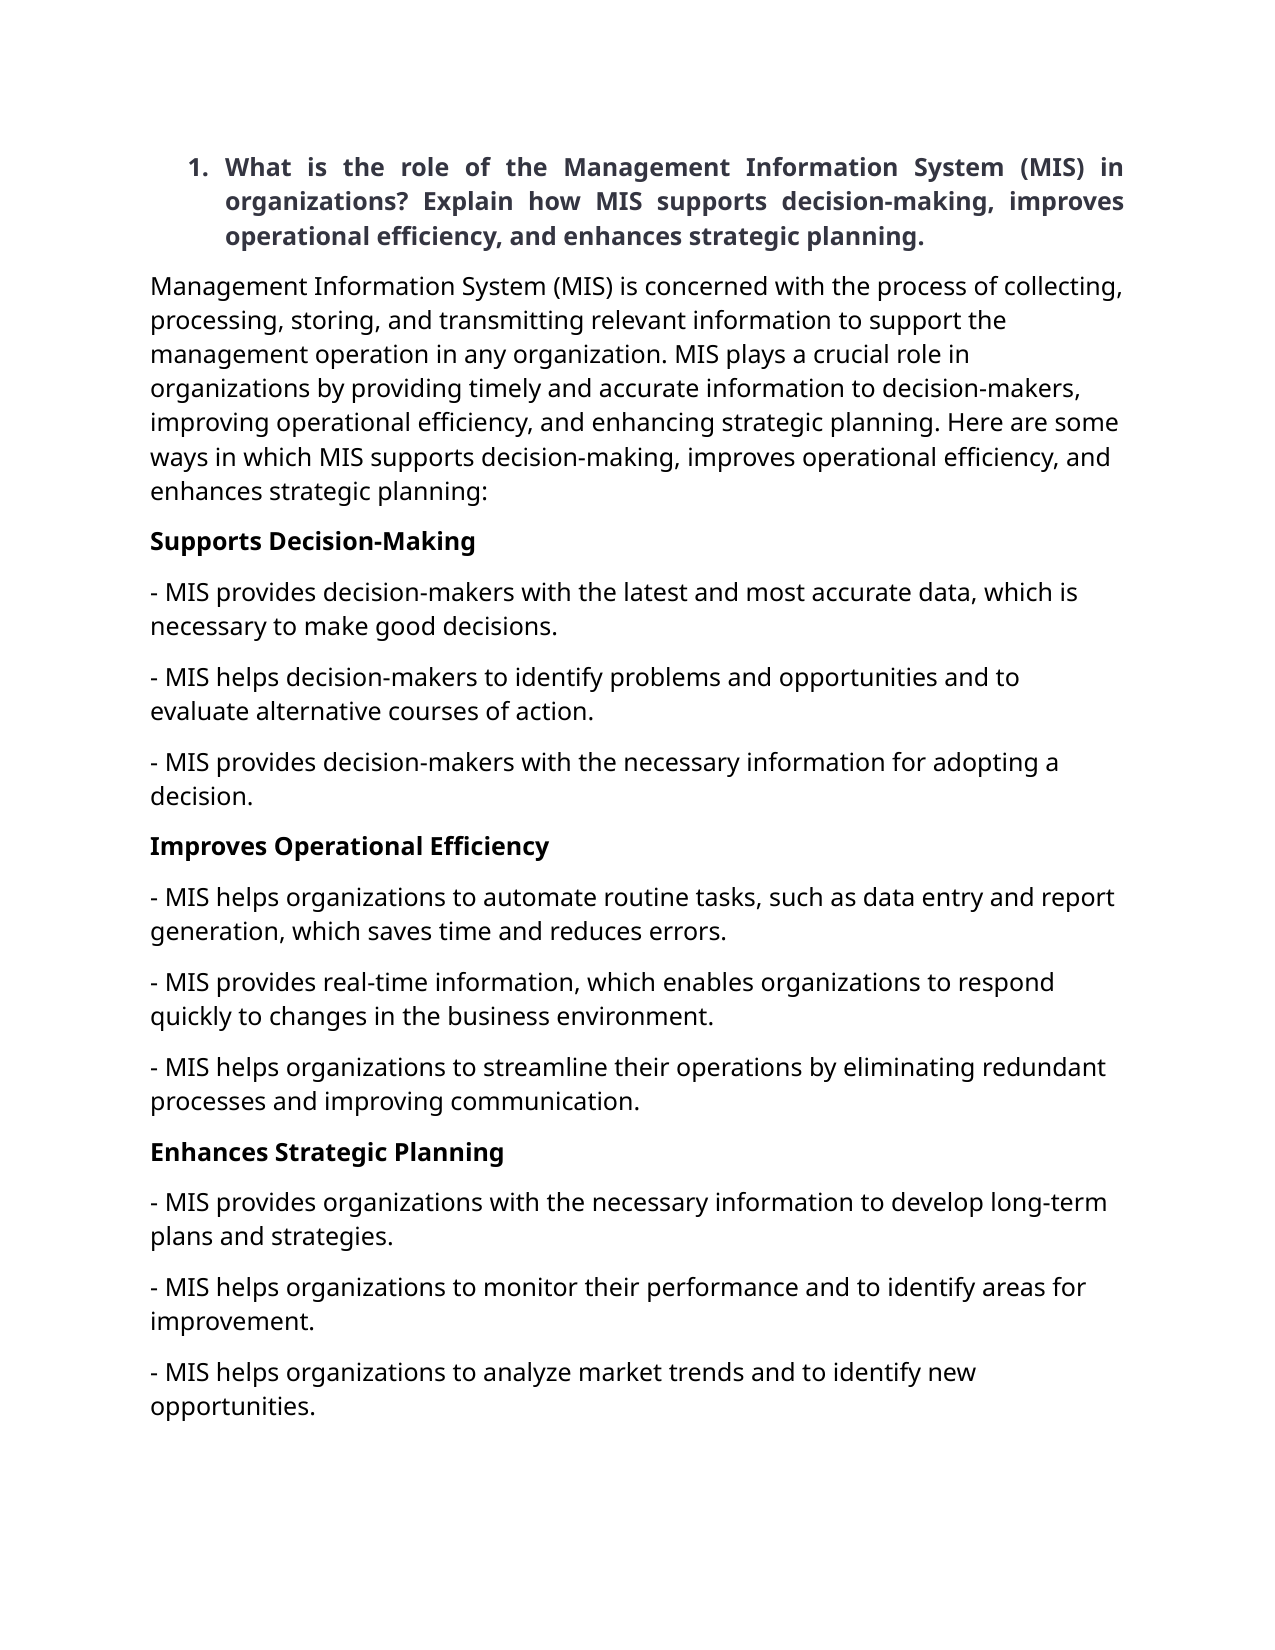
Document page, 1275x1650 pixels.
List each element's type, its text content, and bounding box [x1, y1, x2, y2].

text Improves Operational Efficiency [150, 829, 1125, 863]
text - MIS provides organizations with the necessary information to develop long-term plans and strategies. [150, 1185, 1125, 1253]
text - MIS helps decision-makers to identify problems and opportunities and to evaluate alternative courses of action. [150, 659, 1125, 728]
list What is the role of the Management Information System (MIS) in organizations? Explain how MIS supports decision-making, improves operational efficiency, and enhances strategic planning. [187, 150, 1125, 252]
text - MIS provides real-time information, which enables organizations to respond quickly to changes in the business environment. [150, 964, 1125, 1033]
text - MIS helps organizations to analyze market trends and to identify new opportunities. [150, 1354, 1125, 1423]
text Enhances Strategic Planning [150, 1134, 1125, 1168]
text - MIS helps organizations to automate routine tasks, such as data entry and report generation, which saves time and reduces errors. [150, 880, 1125, 948]
text - MIS provides decision-makers with the necessary information for adopting a decision. [150, 744, 1125, 812]
text - MIS provides decision-makers with the latest and most accurate data, which is necessary to make good decisions. [150, 575, 1125, 643]
text Management Information System (MIS) is concerned with the process of collecting, processing, storing, and transmitting relevant information to support the management operation in any organization. MIS plays a crucial role in organizations by providing timely and accurate information to decision-makers, improving operational efficiency, and enhancing strategic planning. Here are some ways in which MIS supports decision-making, improves operational efficiency, and enhances strategic planning: [150, 269, 1125, 507]
text Supports Decision-Making [150, 524, 1125, 558]
text - MIS helps organizations to monitor their performance and to identify areas for improvement. [150, 1270, 1125, 1338]
text - MIS helps organizations to streamline their operations by eliminating redundant processes and improving communication. [150, 1049, 1125, 1117]
